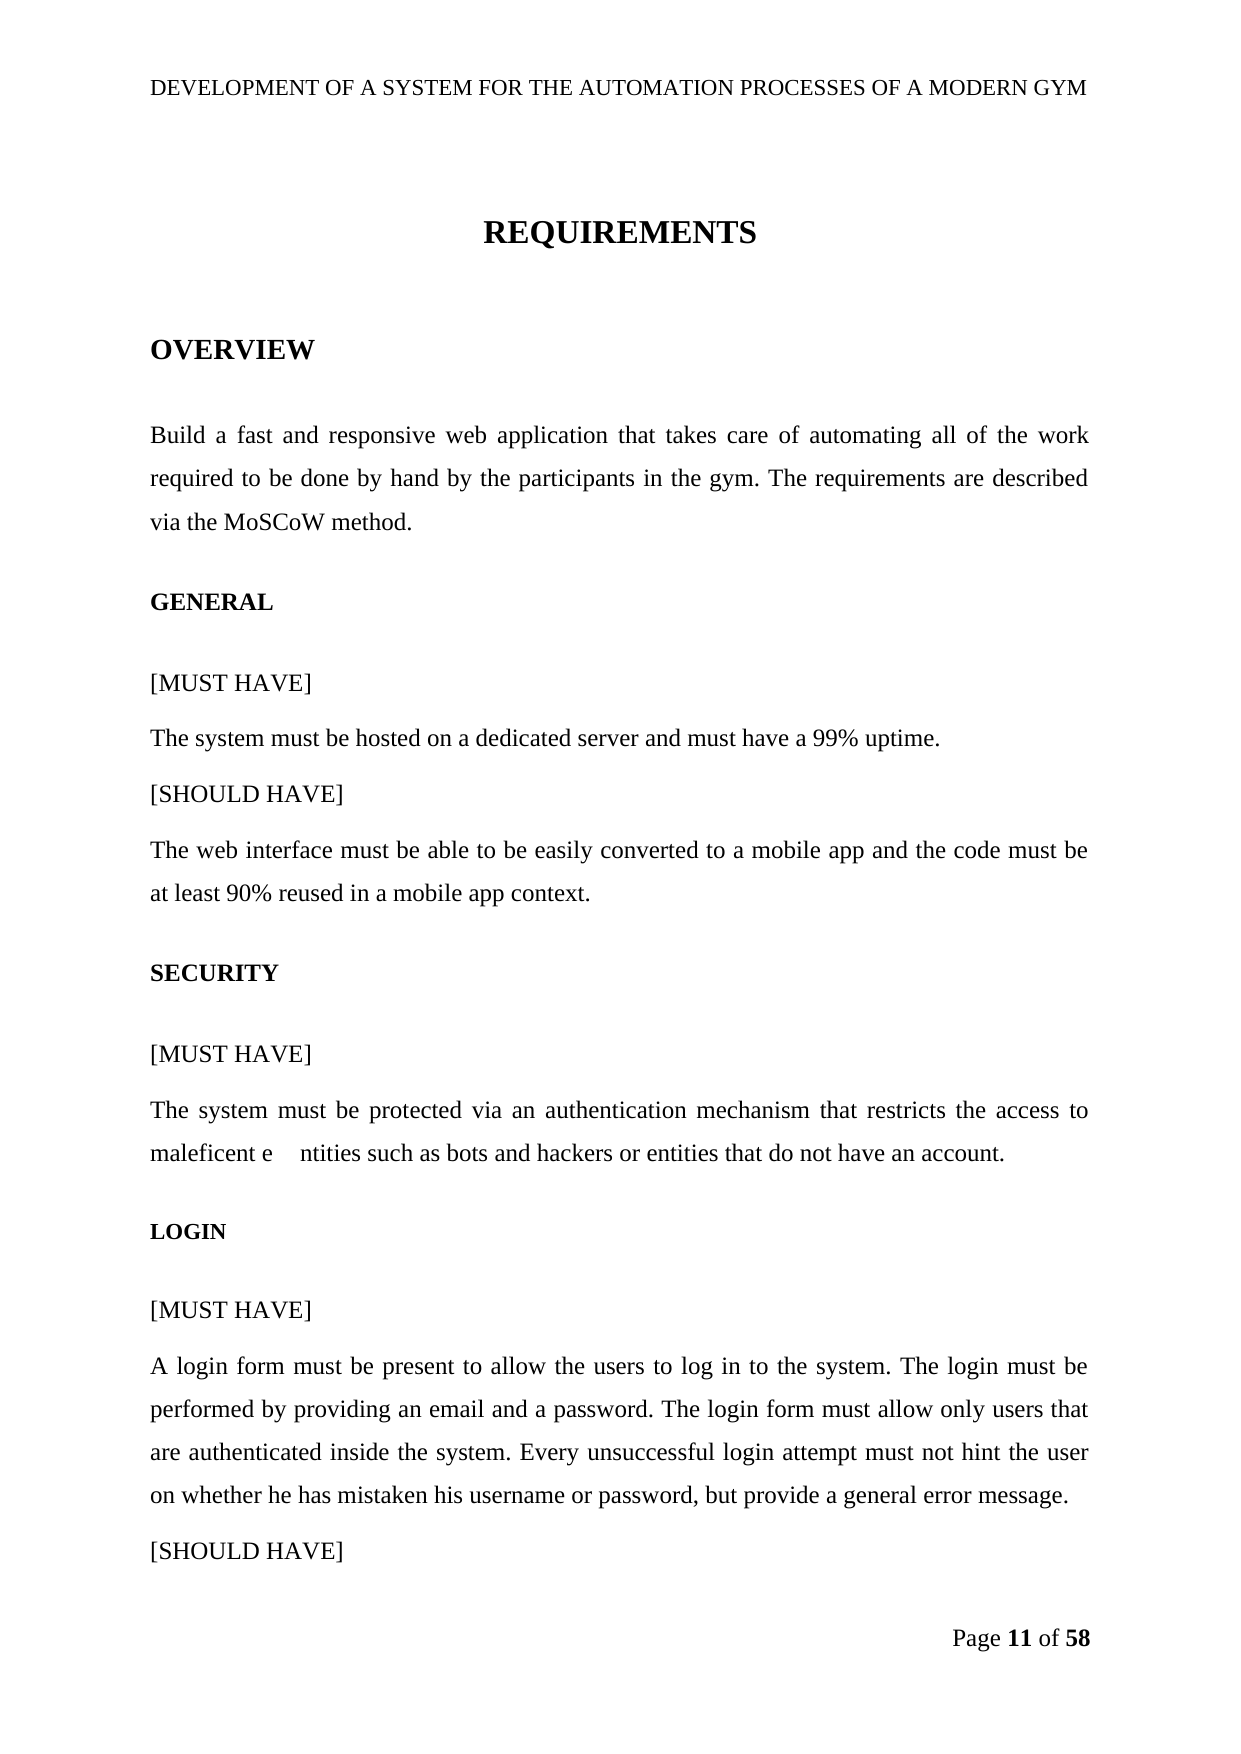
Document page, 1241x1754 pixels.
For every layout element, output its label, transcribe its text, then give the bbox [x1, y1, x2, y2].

subtitle GENERAL [150, 587, 1090, 616]
text The web interface must be able to be easily converted to a mobile app and the code must be at least 90% reused in a mobile app context. [150, 835, 1090, 907]
text The system must be protected via an authentication mechanism that restricts the access to maleficent e ntities such as bots and hackers or entities that do not have an account. [150, 1095, 1090, 1167]
subtitle overview [150, 332, 1090, 366]
subtitle security [150, 958, 1090, 987]
text Build a fast and responsive web application that takes care of automating all of the work required to be done by hand by the participants in the gym. The requirements are described via the MoSCoW method. [150, 420, 1090, 535]
text [SHOULD HAVE] [150, 1536, 1090, 1565]
text [MUST HAVE] [150, 1039, 1090, 1068]
text [SHOULD HAVE] [150, 779, 1090, 808]
text The system must be hosted on a dedicated server and must have a 99% uptime. [150, 723, 1090, 752]
subtitle requirements [150, 212, 1090, 251]
text A login form must be present to allow the users to log in to the system. The login must be performed by providing an email and a password. The login form must allow only users that are authenticated inside the system. Every unsuccessful login attempt must not hint the user on whether he has mistaken his username or password, but provide a general error message. [150, 1351, 1090, 1509]
text [MUST HAVE] [150, 668, 1090, 697]
text [MUST HAVE] [150, 1295, 1090, 1324]
subtitle Login [150, 1218, 1090, 1245]
